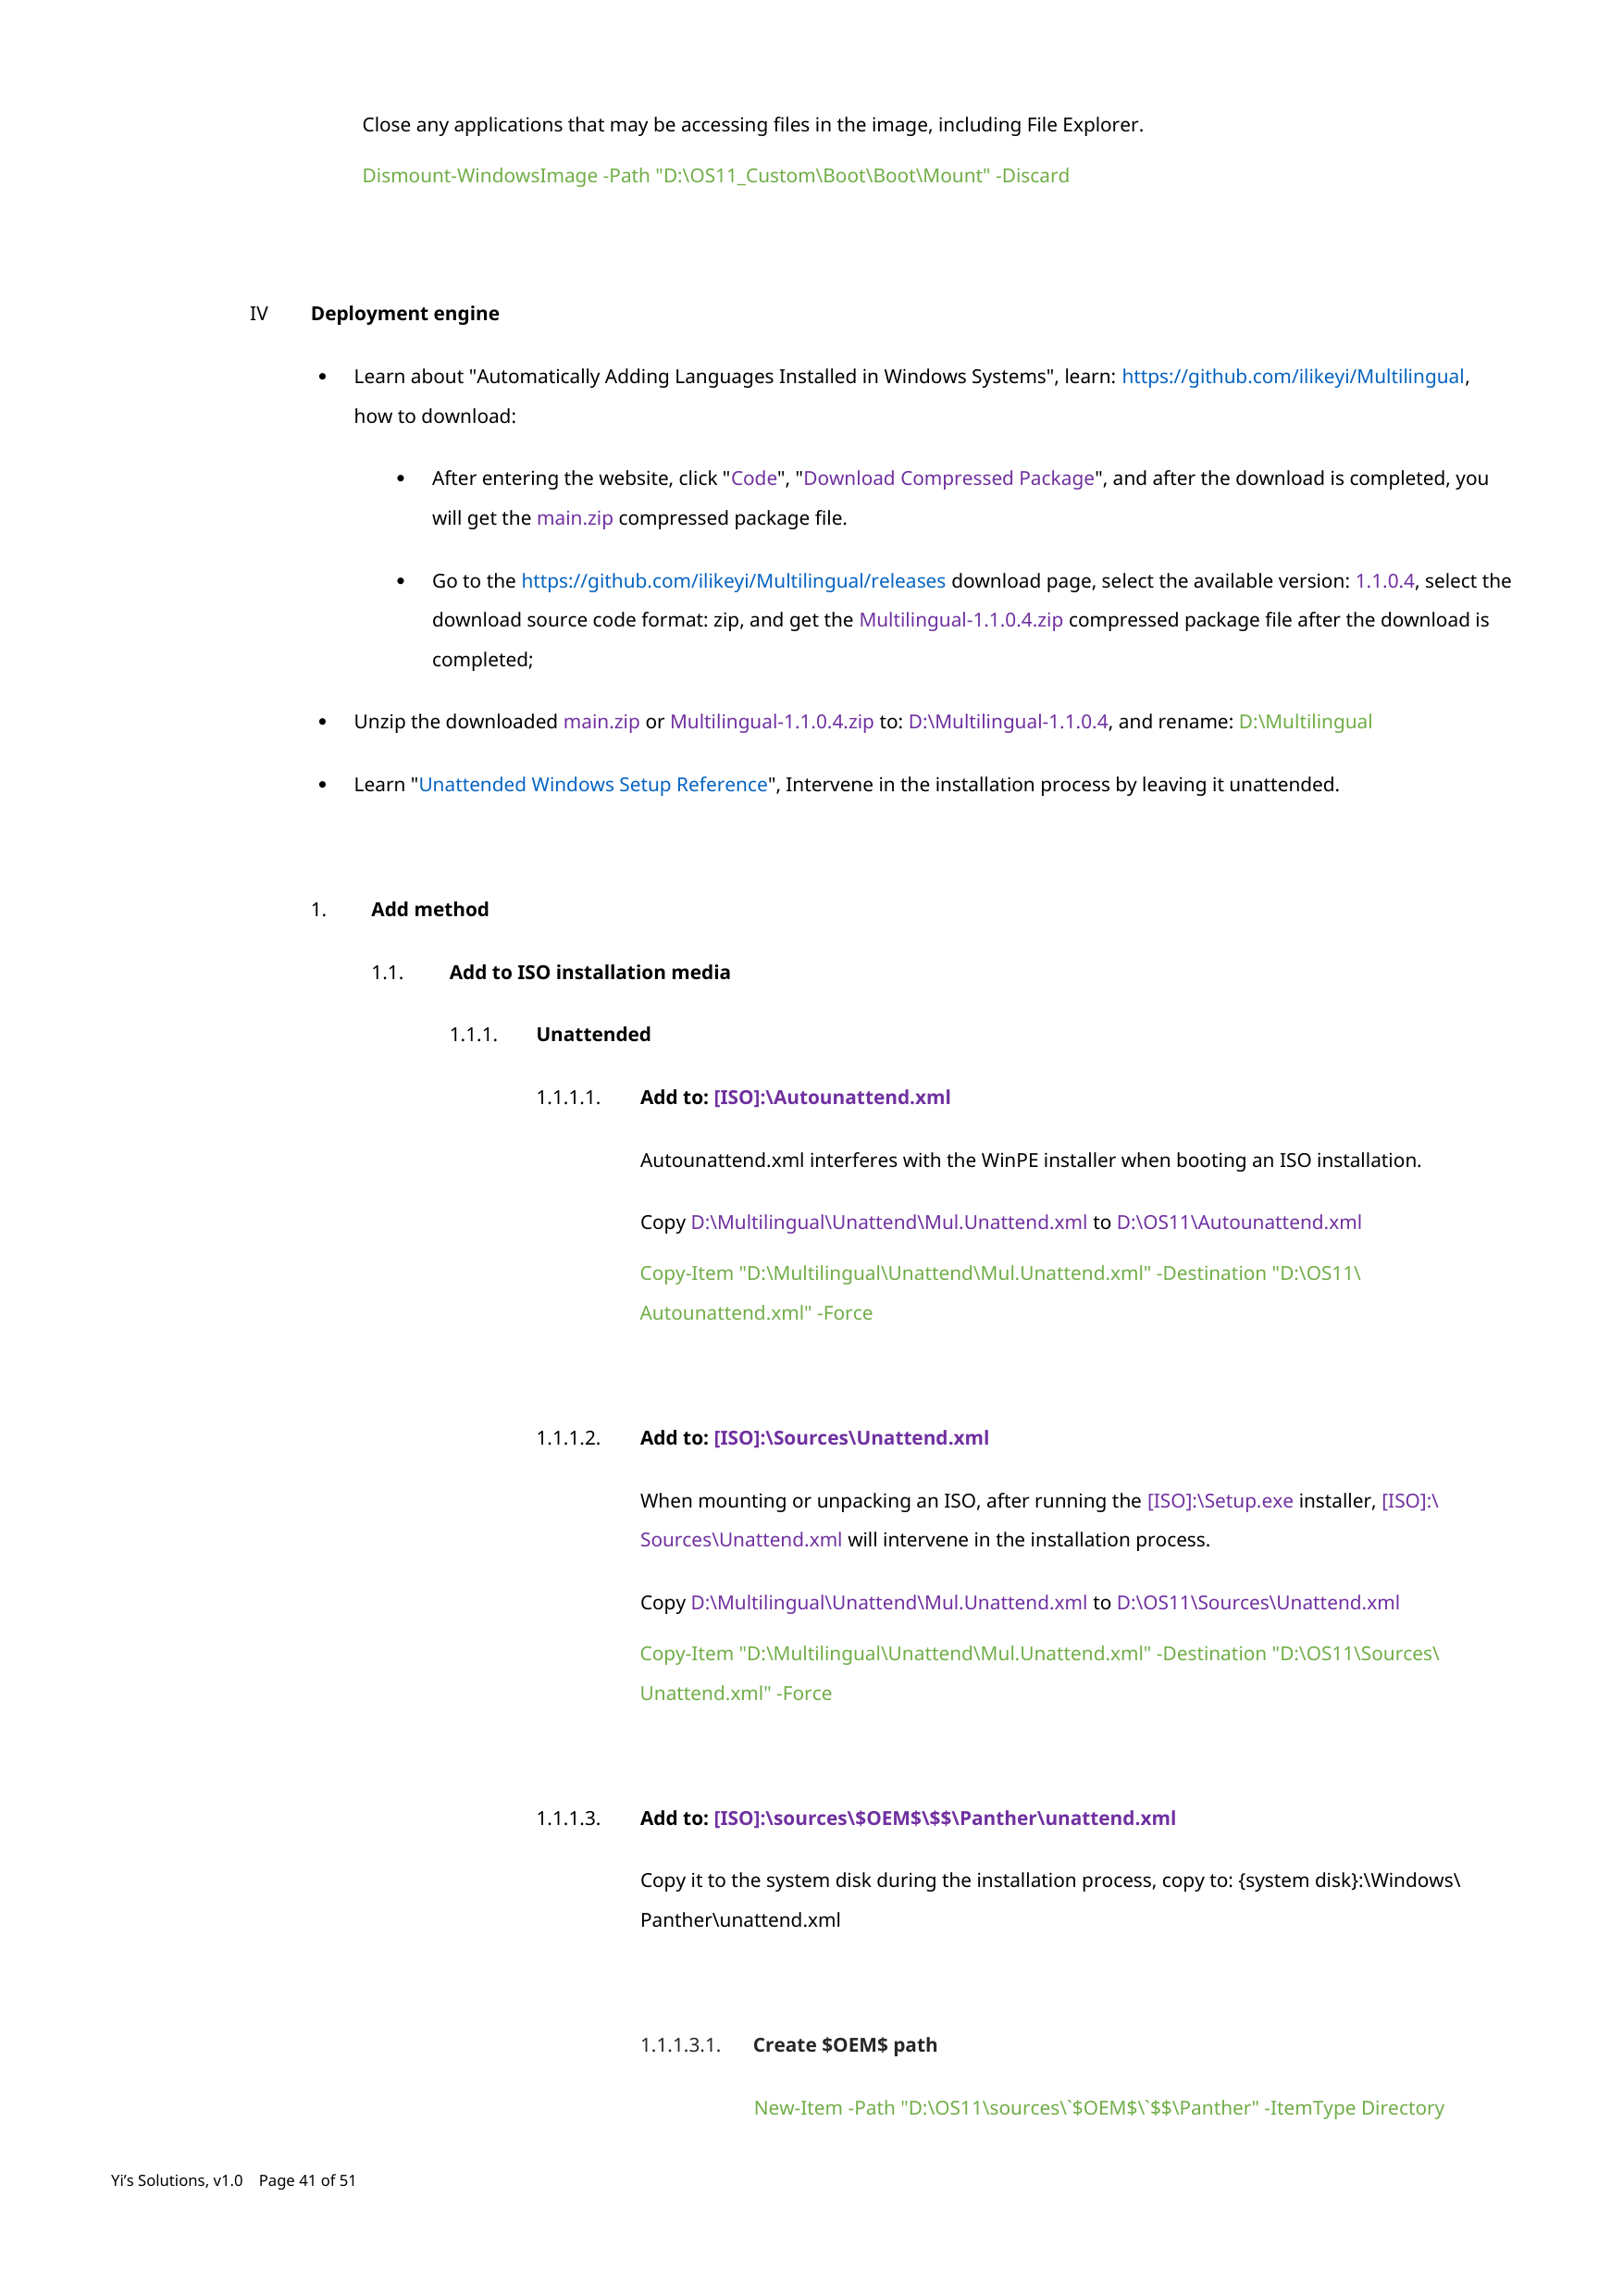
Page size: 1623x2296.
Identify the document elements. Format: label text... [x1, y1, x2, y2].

list Copy D:\Multilingual\Unattend\Mul.Unattend.xml to D:\OS11\Sources\Unattend.xml [640, 1589, 1512, 1615]
text Close any applications that may be accessing files in the image, including File Explorer. [362, 111, 1512, 137]
list After entering the website, click "Code", "Download Compressed Package", and after the download is completed, you will get the main.zip compressed package file. [397, 465, 1512, 530]
list Copy D:\Multilingual\Unattend\Mul.Unattend.xml to D:\OS11\Autounattend.xml [640, 1209, 1512, 1235]
list New-Item -Path "D:\OS11\sources\`$OEM$\`$$\Panther" -ItemType Directory [753, 2094, 1512, 2120]
list Learn "Unattended Windows Setup Reference", Intervene in the installation process by leaving it unattended. [319, 771, 1512, 797]
subtitle Add to: [ISO]:\sources\$OEM$\$$\Panther\unattend.xml [536, 1805, 1512, 1831]
subtitle Add to: [ISO]:\Autounattend.xml [536, 1084, 1512, 1110]
list Copy-Item "D:\Multilingual\Unattend\Mul.Unattend.xml" -Destination "D:\OS11\Autounattend.xml" -Force [639, 1260, 1512, 1325]
list Learn about "Automatically Adding Languages Installed in Windows Systems", learn: https://github.com/ilikeyi/Multilingual, how to download: [319, 363, 1512, 428]
subtitle Add method [311, 896, 1512, 923]
subtitle Deployment engine [250, 300, 1512, 327]
text Dismount-WindowsImage -Path "D:\OS11_Custom\Boot\Boot\Mount" -Discard [362, 162, 1512, 188]
list Copy-Item "D:\Multilingual\Unattend\Mul.Unattend.xml" -Destination "D:\OS11\Sources\Unattend.xml" -Force [639, 1640, 1512, 1706]
subtitle Create $OEM$ path [640, 2031, 1512, 2058]
subtitle Add to: [ISO]:\Sources\Unattend.xml [536, 1424, 1512, 1451]
subtitle Unattended [450, 1021, 1512, 1048]
list Copy it to the system disk during the installation process, copy to: {system disk}:\Windows\Panther\unattend.xml [640, 1867, 1512, 1932]
subtitle Add to ISO installation media [371, 959, 1512, 985]
list Go to the https://github.com/ilikeyi/Multilingual/releases download page, select the available version: 1.1.0.4, select the download source code format: zip, and get the Multilingual-1.1.0.4.zip compressed package file after the download is completed; [397, 567, 1512, 672]
list Unzip the downloaded main.zip or Multilingual-1.1.0.4.zip to: D:\Multilingual-1.1.0.4, and rename: D:\Multilingual [319, 708, 1512, 735]
list When mounting or unpacking an ISO, after running the [ISO]:\Setup.exe installer, [ISO]:\Sources\Unattend.xml will intervene in the installation process. [640, 1487, 1512, 1553]
text Autounattend.xml interferes with the WinPE installer when booting an ISO installation. [640, 1147, 1512, 1173]
